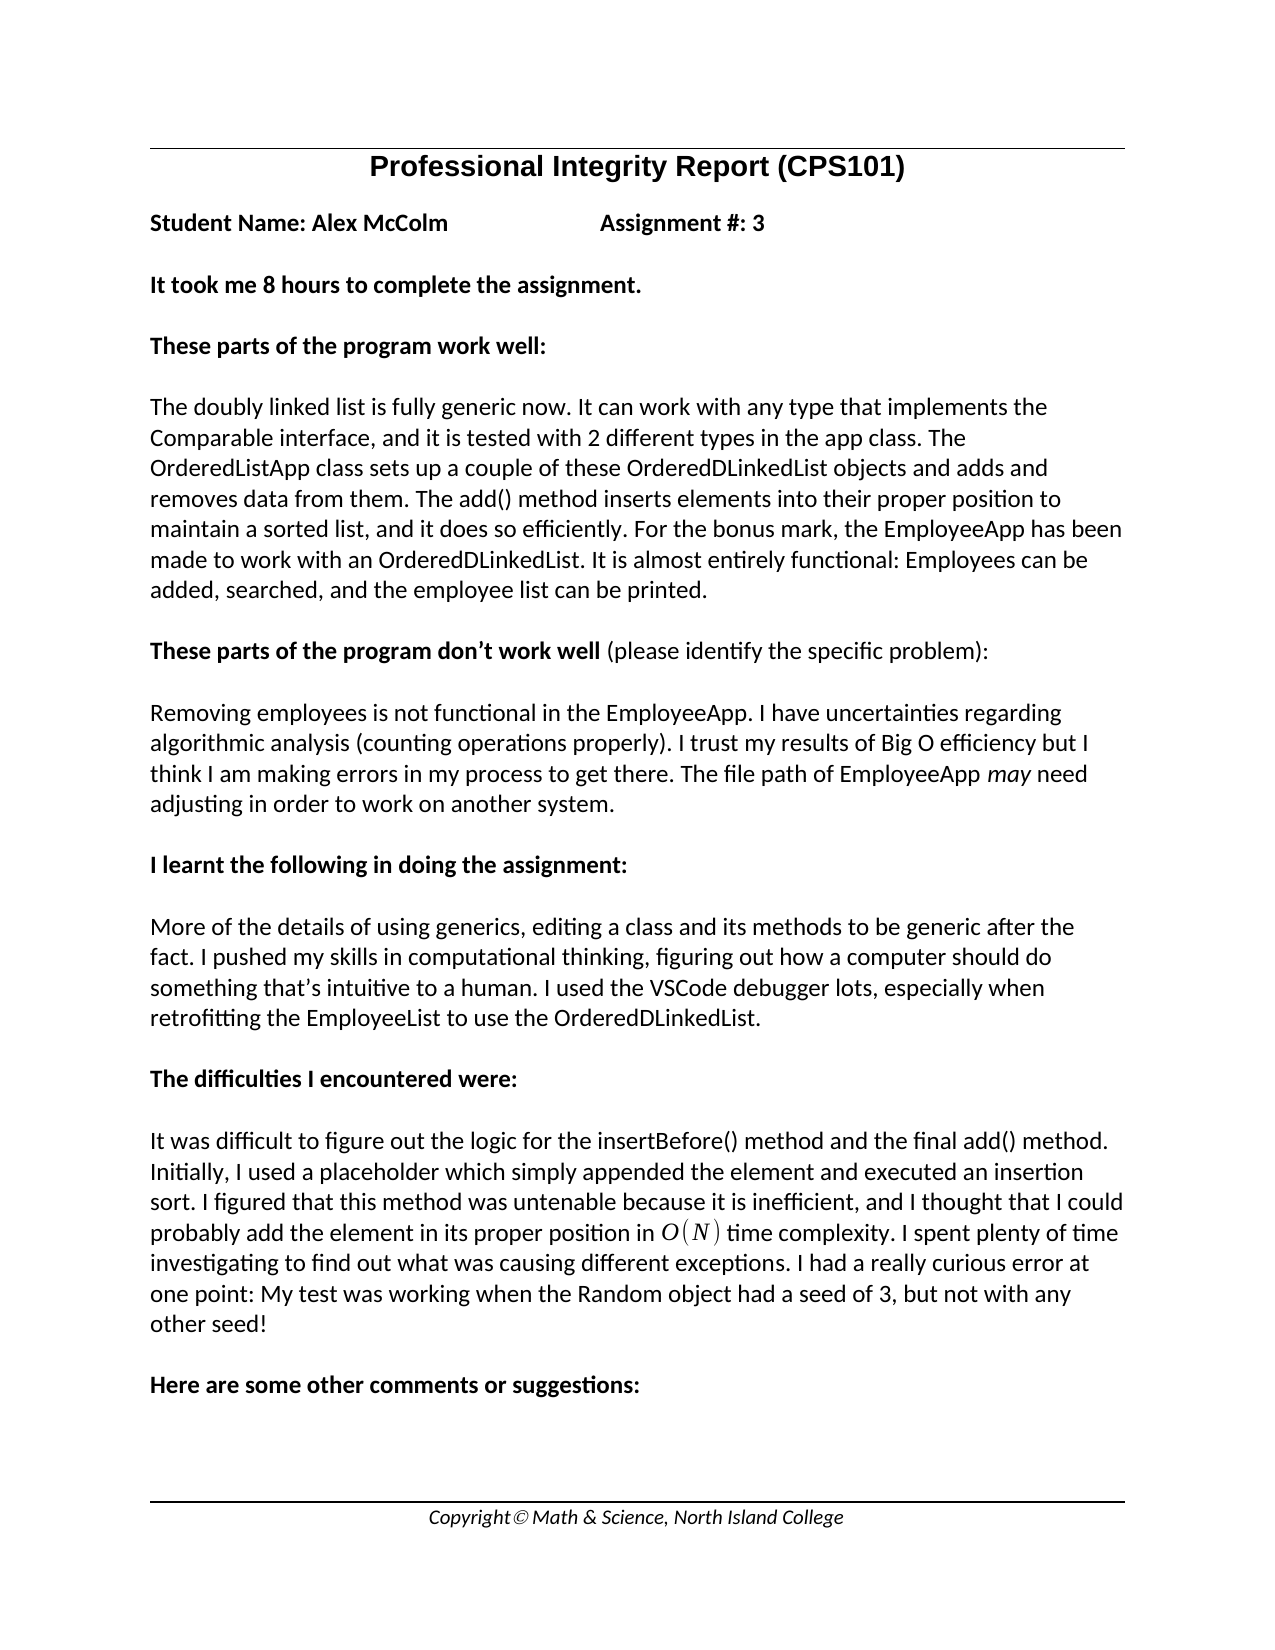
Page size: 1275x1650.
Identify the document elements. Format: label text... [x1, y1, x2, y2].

text More of the details of using generics, editing a class and its methods to be generic after the fact. I pushed my skills in computational thinking, figuring out how a computer should do something that’s intuitive to a human. I used the VSCode debugger lots, especially when retrofitting the EmployeeList to use the OrderedDLinkedList. [150, 911, 1125, 1033]
text Removing employees is not functional in the EmployeeApp. I have uncertainties regarding algorithmic analysis (counting operations properly). I trust my results of Big O efficiency but I think I am making errors in my process to get there. The file path of EmployeeApp may need adjusting in order to work on another system. [150, 697, 1125, 849]
subtitle Professional Integrity Report (CPS101) [150, 149, 1125, 183]
text I learnt the following in doing the assignment: [150, 849, 1125, 880]
text Student Name: Alex McColm Assignment #: 3 [150, 208, 1125, 238]
text These parts of the program work well: [150, 330, 1125, 391]
text It took me 8 hours to complete the assignment. [150, 269, 1125, 299]
text Here are some other comments or suggestions: [150, 1369, 1125, 1400]
text The difficulties I encountered were: [150, 1064, 1125, 1094]
text It was difficult to figure out the logic for the insertBefore() method and the final add() method. Initially, I used a placeholder which simply appended the element and executed an insertion sort. I figured that this method was untenable because it is inefficient, and I thought that I could probably add the element in its proper position in time complexity. I spent plenty of time investigating to find out what was causing different exceptions. I had a really curious error at one point: My test was working when the Random object had a seed of 3, but not with any other seed! [150, 1125, 1125, 1339]
text The doubly linked list is fully generic now. It can work with any type that implements the Comparable interface, and it is tested with 2 different types in the app class. The OrderedListApp class sets up a couple of these OrderedDLinkedList objects and adds and removes data from them. The add() method inserts elements into their proper position to maintain a sorted list, and it does so efficiently. For the bonus mark, the EmployeeApp has been made to work with an OrderedDLinkedList. It is almost entirely functional: Employees can be added, searched, and the employee list can be printed. These parts of the program don’t work well (please identify the specific problem): [150, 391, 1125, 697]
